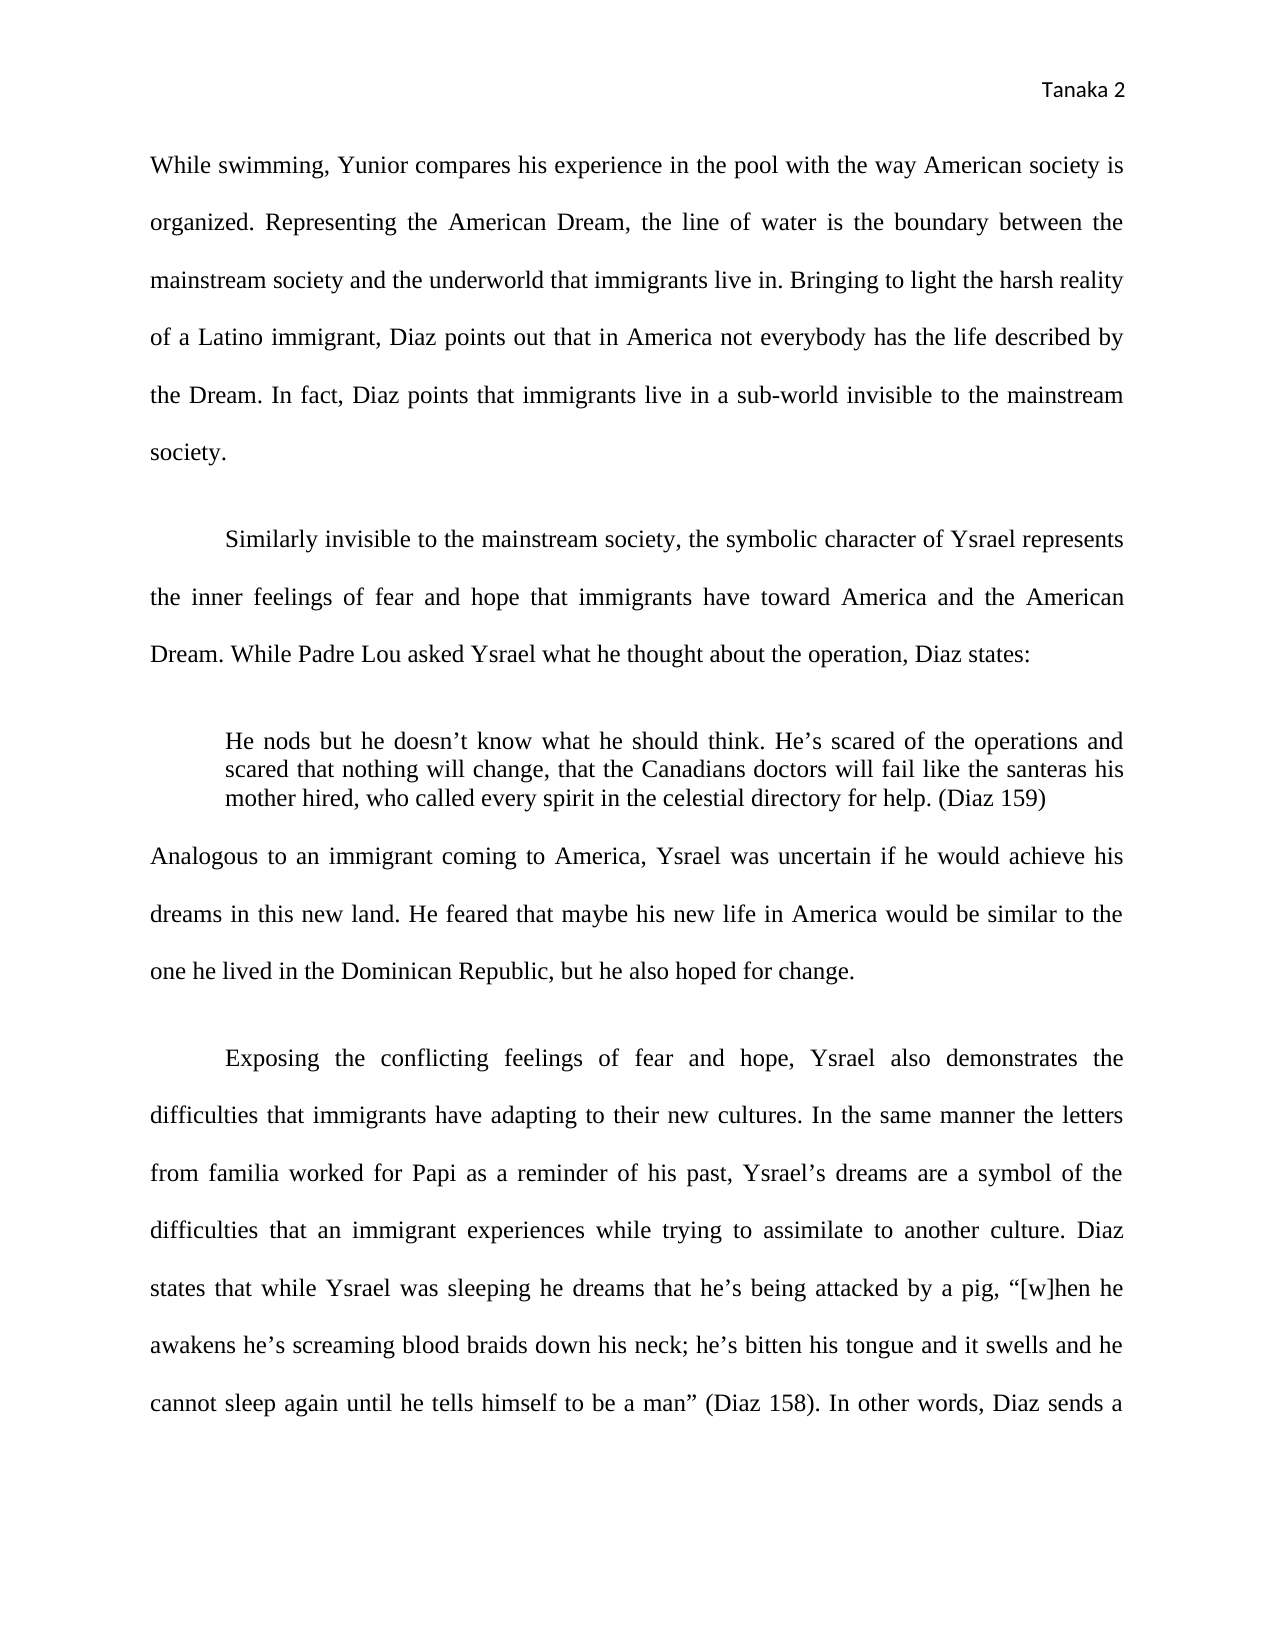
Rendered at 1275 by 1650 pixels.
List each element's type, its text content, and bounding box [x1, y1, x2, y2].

text Analogous to an immigrant coming to America, Ysrael was uncertain if he would achieve his dreams in this new land. He feared that maybe his new life in America would be similar to the one he lived in the Dominican Republic, but he also hoped for change. [150, 841, 1125, 985]
text Similarly invisible to the mainstream society, the symbolic character of Ysrael represents the inner feelings of fear and hope that immigrants have toward America and the American Dream. While Padre Lou asked Ysrael what he thought about the operation, Diaz states: [150, 524, 1125, 668]
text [150, 1043, 1125, 1417]
text He nods but he doesn’t know what he should think. He’s scared of the operations and scared that nothing will change, that the Canadians doctors will fail like the santeras his mother hired, who called every spirit in the celestial directory for help. (Diaz 159) [225, 726, 1125, 812]
text While swimming, Yunior compares his experience in the pool with the way American society is organized. Representing the American Dream, the line of water is the boundary between the mainstream society and the underworld that immigrants live in. Bringing to light the harsh reality of a Latino immigrant, Diaz points out that in America not everybody has the life described by the Dream. In fact, Diaz points that immigrants live in a sub-world invisible to the mainstream society. [150, 150, 1125, 466]
